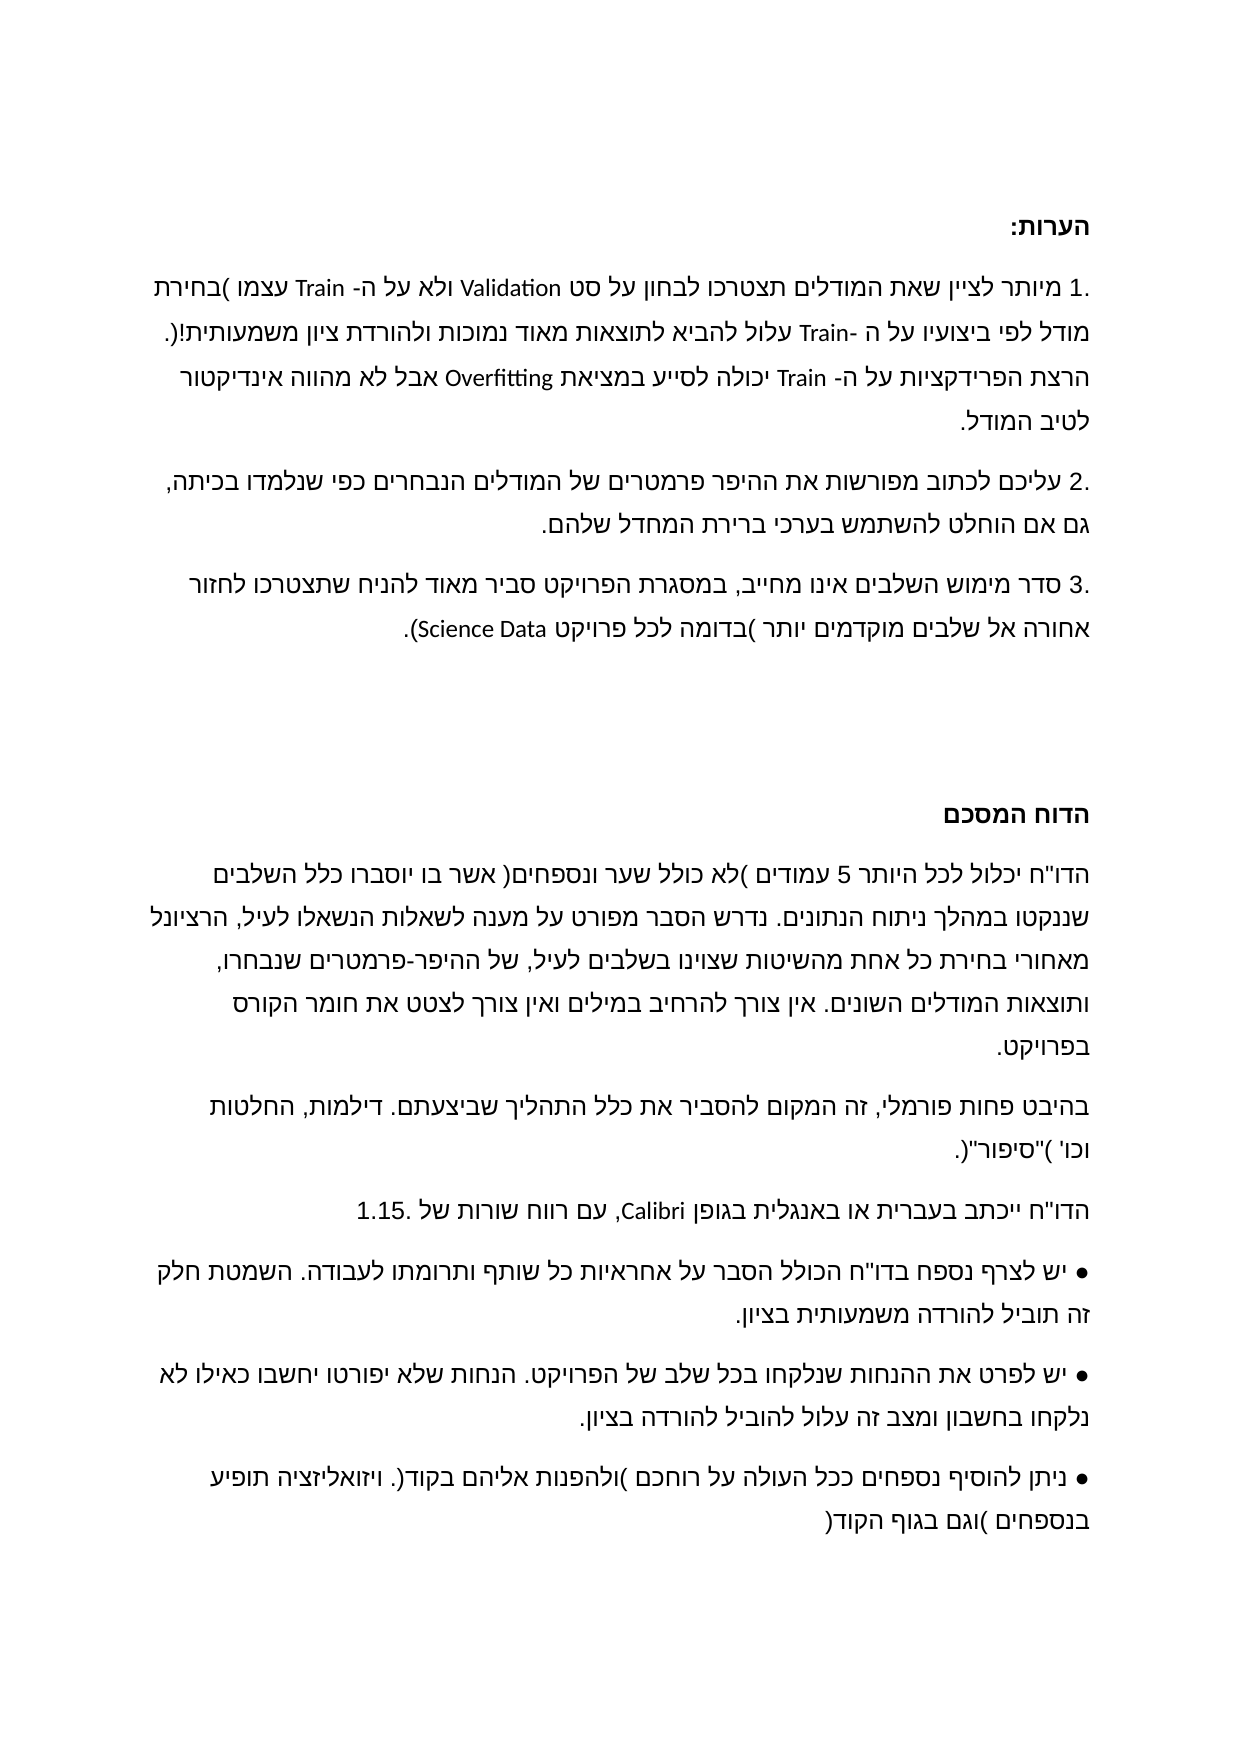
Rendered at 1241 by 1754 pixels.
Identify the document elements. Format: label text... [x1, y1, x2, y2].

text .1 מיותר לציין שאת המודלים תצטרכו לבחון על סט Validation ולא על ה- Train עצמו )בחירת מודל לפי ביצועיו על ה -Train עלול להביא לתוצאות מאוד נמוכות ולהורדת ציון משמעותית!(. הרצת הפרידקציות על ה- Train יכולה לסייע במציאת Overfitting אבל לא מהווה אינדיקטור לטיב המודל. [150, 272, 1090, 436]
text ● יש לפרט את ההנחות שנלקחו בכל שלב של הפרויקט. הנחות שלא יפורטו יחשבו כאילו לא נלקחו בחשבון ומצב זה עלול להוביל להורדה בציון. [150, 1360, 1090, 1432]
text בהיבט פחות פורמלי, זה המקום להסביר את כלל התהליך שביצעתם. דילמות, החלטות וכו' )"סיפור"(. [150, 1092, 1090, 1164]
text .2 עליכם לכתוב מפורשות את ההיפר פרמטרים של המודלים הנבחרים כפי שנלמדו בכיתה, גם אם הוחלט להשתמש בערכי ברירת המחדל שלהם. [150, 467, 1090, 538]
text הדו"ח יכלול לכל היותר 5 עמודים )לא כולל שער ונספחים( אשר בו יוסברו כלל השלבים שננקטו במהלך ניתוח הנתונים. נדרש הסבר מפורט על מענה לשאלות הנשאלו לעיל, הרציונל מאחורי בחירת כל אחת מהשיטות שצוינו בשלבים לעיל, של ההיפר-פרמטרים שנבחרו, ותוצאות המודלים השונים. אין צורך להרחיב במילים ואין צורך לצטט את חומר הקורס בפרויקט. [150, 860, 1090, 1061]
text הערות: [150, 212, 1090, 241]
text ● יש לצרף נספח בדו"ח הכולל הסבר על אחראיות כל שותף ותרומתו לעבודה. השמטת חלק זה תוביל להורדה משמעותית בציון. [150, 1257, 1090, 1329]
text ● ניתן להוסיף נספחים ככל העולה על רוחכם )ולהפנות אליהם בקוד(. ויזואליזציה תופיע בנספחים )וגם בגוף הקוד( [150, 1463, 1090, 1535]
text הדוח המסכם [150, 800, 1090, 829]
text הדו"ח ייכתב בעברית או באנגלית בגופן Calibri, עם רווח שורות של .1.15 [150, 1195, 1090, 1225]
text .3 סדר מימוש השלבים אינו מחייב, במסגרת הפרויקט סביר מאוד להניח שתצטרכו לחזור אחורה אל שלבים מוקדמים יותר )בדומה לכל פרויקט Science Data). [150, 569, 1090, 643]
